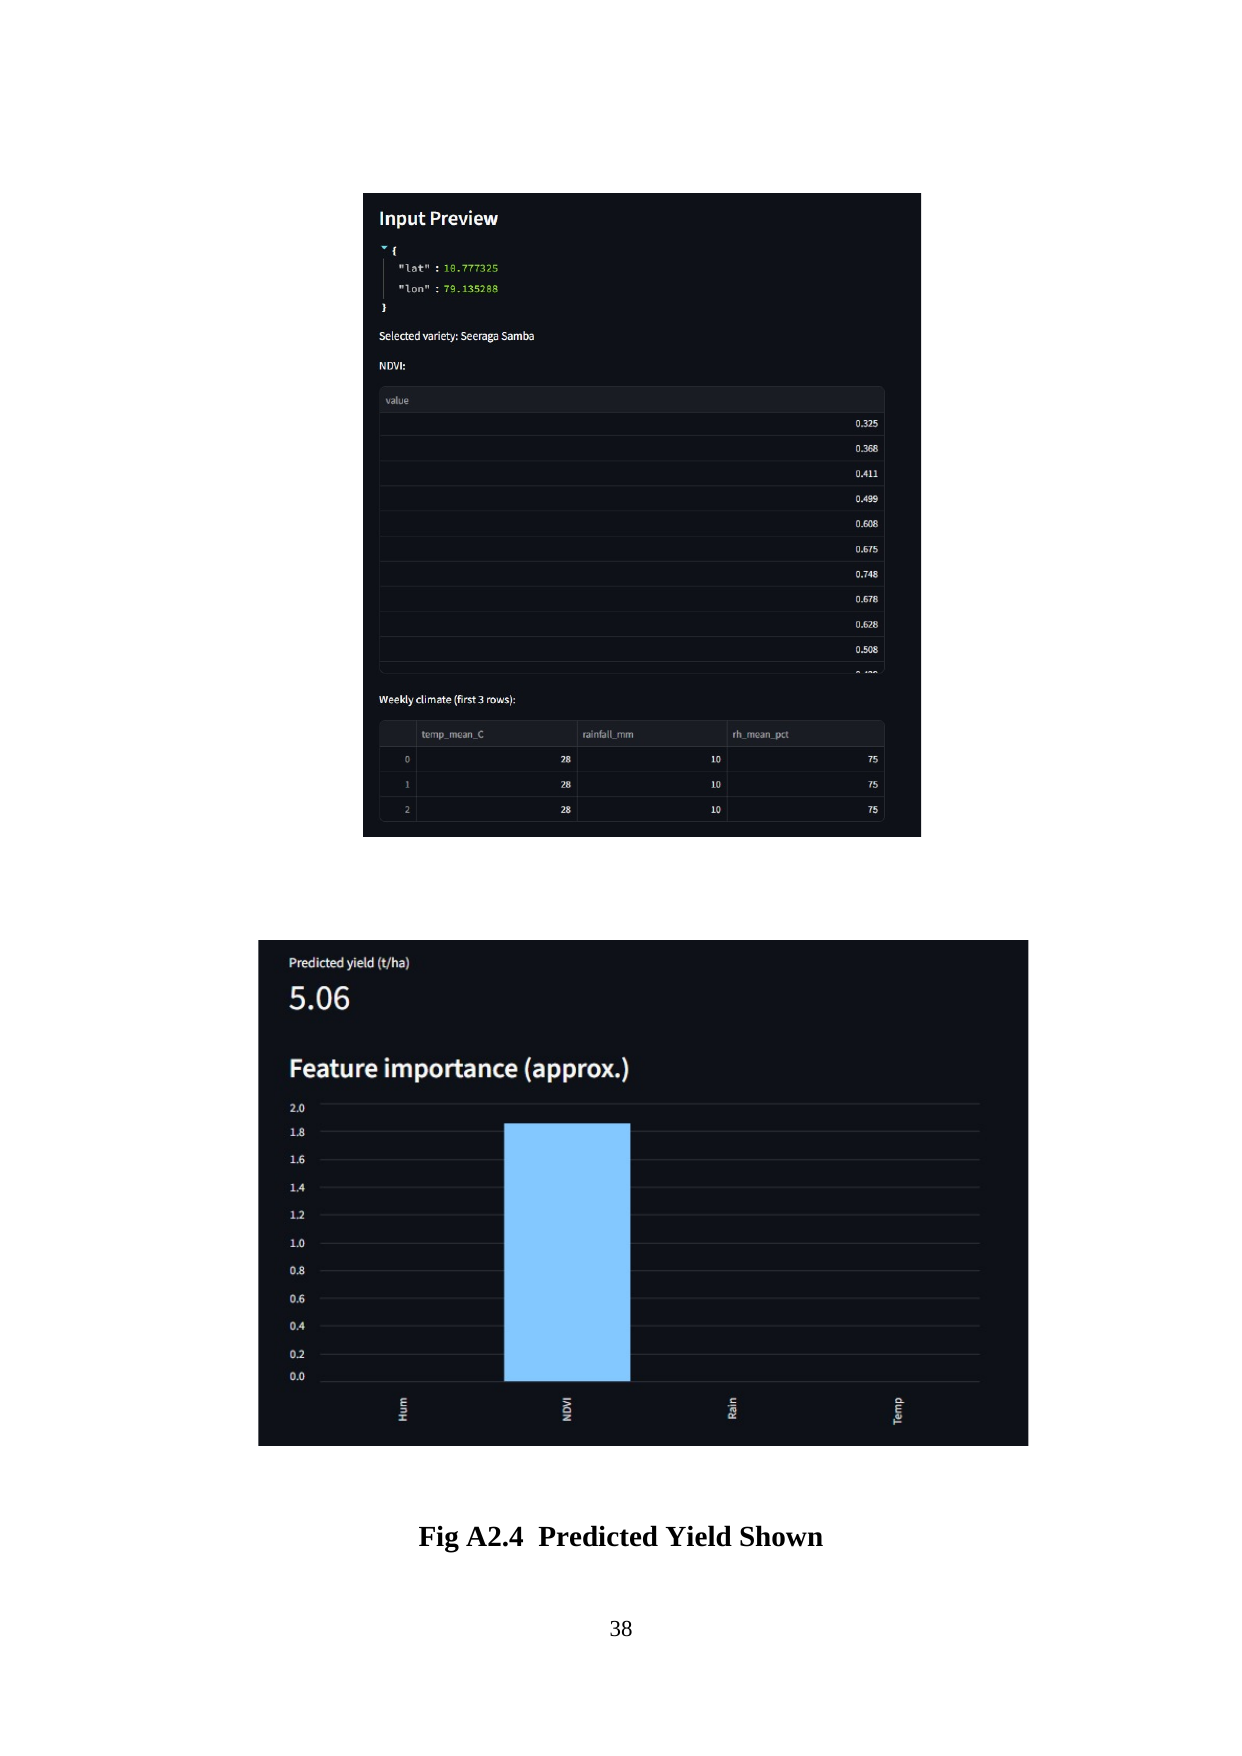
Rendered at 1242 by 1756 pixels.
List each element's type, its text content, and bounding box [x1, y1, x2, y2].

text Fig A2.4 Predicted Yield Shown [103, 1519, 1138, 1553]
picture [363, 193, 922, 837]
picture [258, 940, 1029, 1446]
